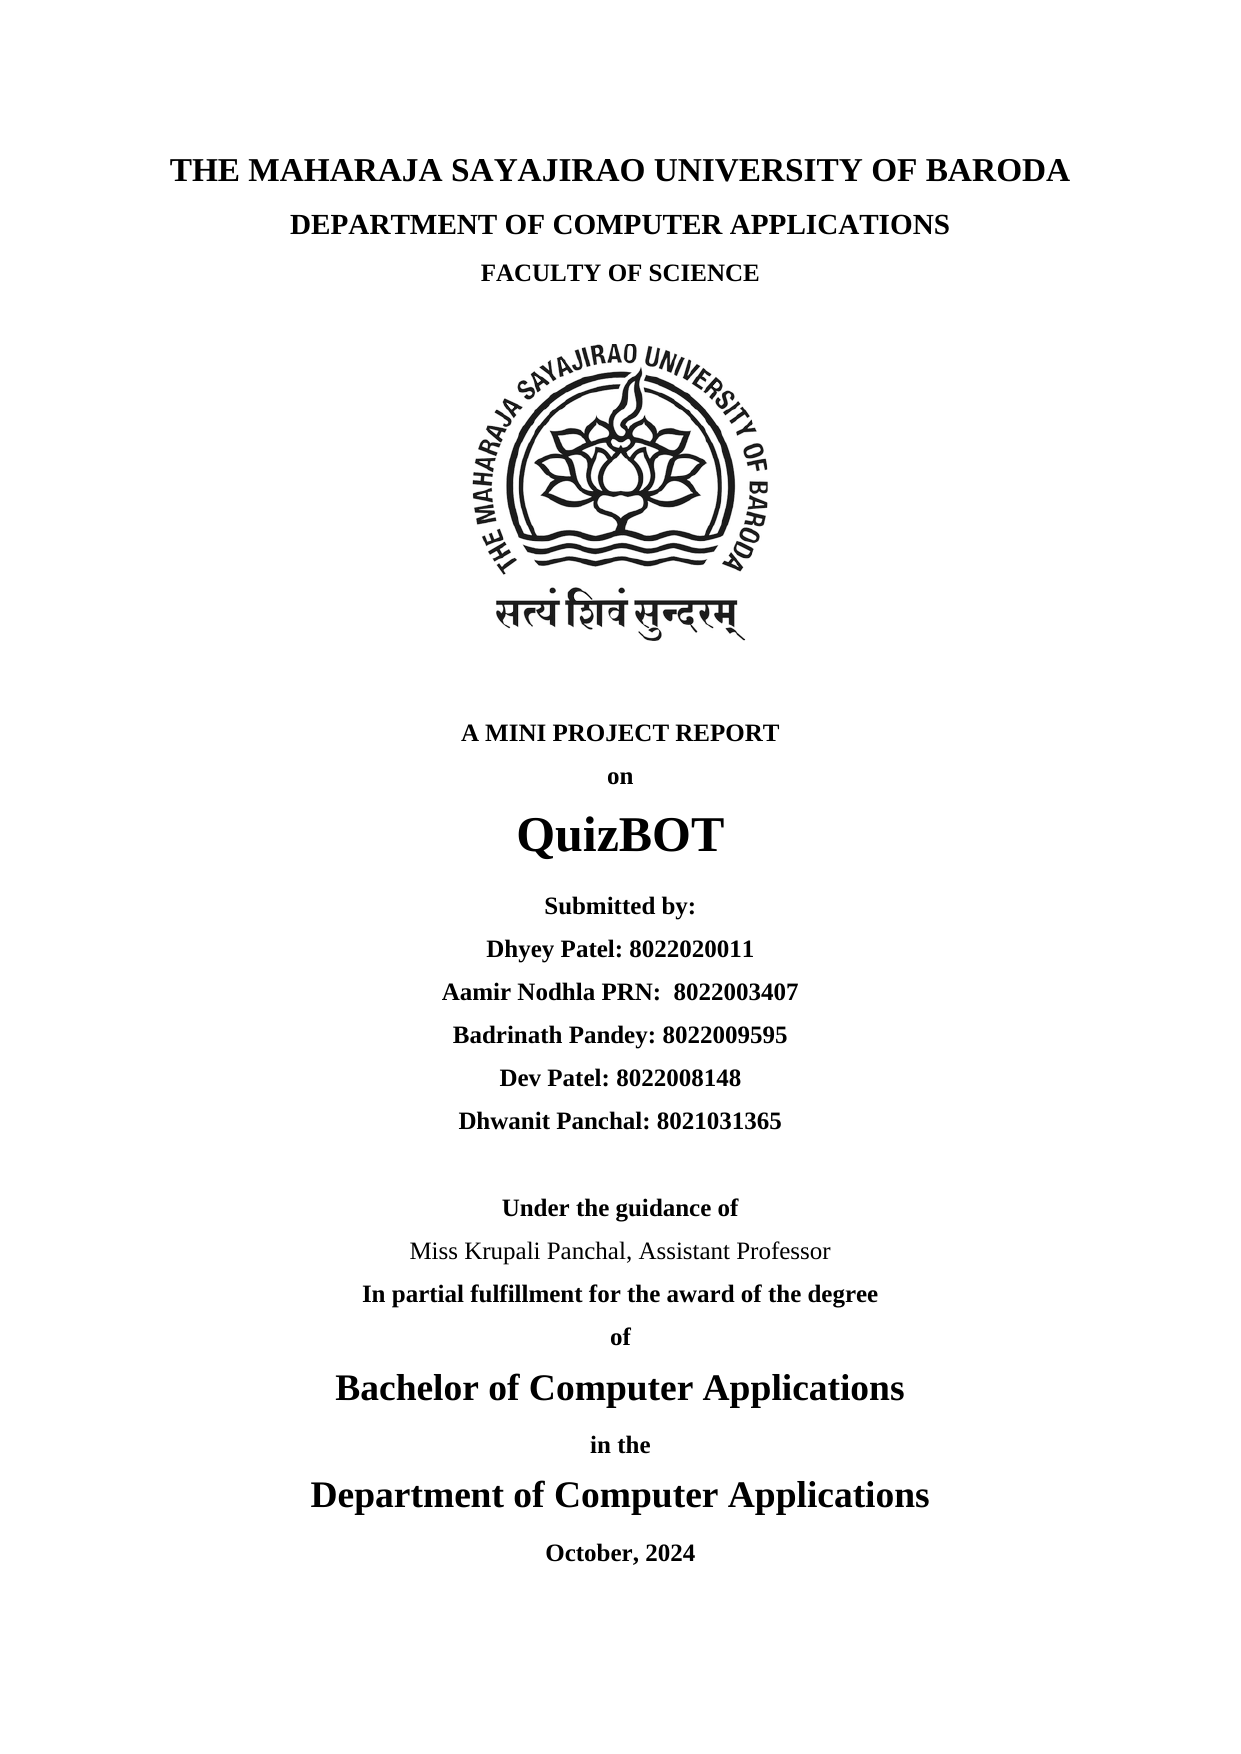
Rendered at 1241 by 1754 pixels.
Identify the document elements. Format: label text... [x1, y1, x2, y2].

text Submitted by: [150, 891, 1090, 919]
text A MINI PROJECT REPORT [150, 718, 1090, 747]
text in the [150, 1430, 1090, 1458]
text Bachelor of Computer Applications [150, 1365, 1090, 1408]
text October, 2024 [150, 1538, 1090, 1566]
text Dhwanit Panchal: 8021031365 [150, 1106, 1090, 1135]
text Miss Krupali Panchal, Assistant Professor [150, 1236, 1090, 1264]
text of [150, 1322, 1090, 1351]
picture [472, 344, 768, 641]
text Badrinath Pandey: 8022009595 [150, 1020, 1090, 1049]
text Dev Patel: 8022008148 [150, 1063, 1090, 1092]
text Dhyey Patel: 8022020011 [150, 934, 1090, 963]
text In partial fulfillment for the award of the degree [150, 1279, 1090, 1308]
text FACULTY OF SCIENCE [150, 258, 1090, 287]
text DEPARTMENT OF COMPUTER APPLICATIONS [150, 207, 1090, 241]
text Aamir Nodhla PRN: 8022003407 [150, 977, 1090, 1006]
text THE MAHARAJA SAYAJIRAO UNIVERSITY OF BARODA [150, 150, 1090, 188]
text Under the guidance of [150, 1193, 1090, 1221]
text Department of Computer Applications [150, 1473, 1090, 1516]
text on [150, 761, 1090, 790]
text QuizBOT [150, 804, 1090, 862]
